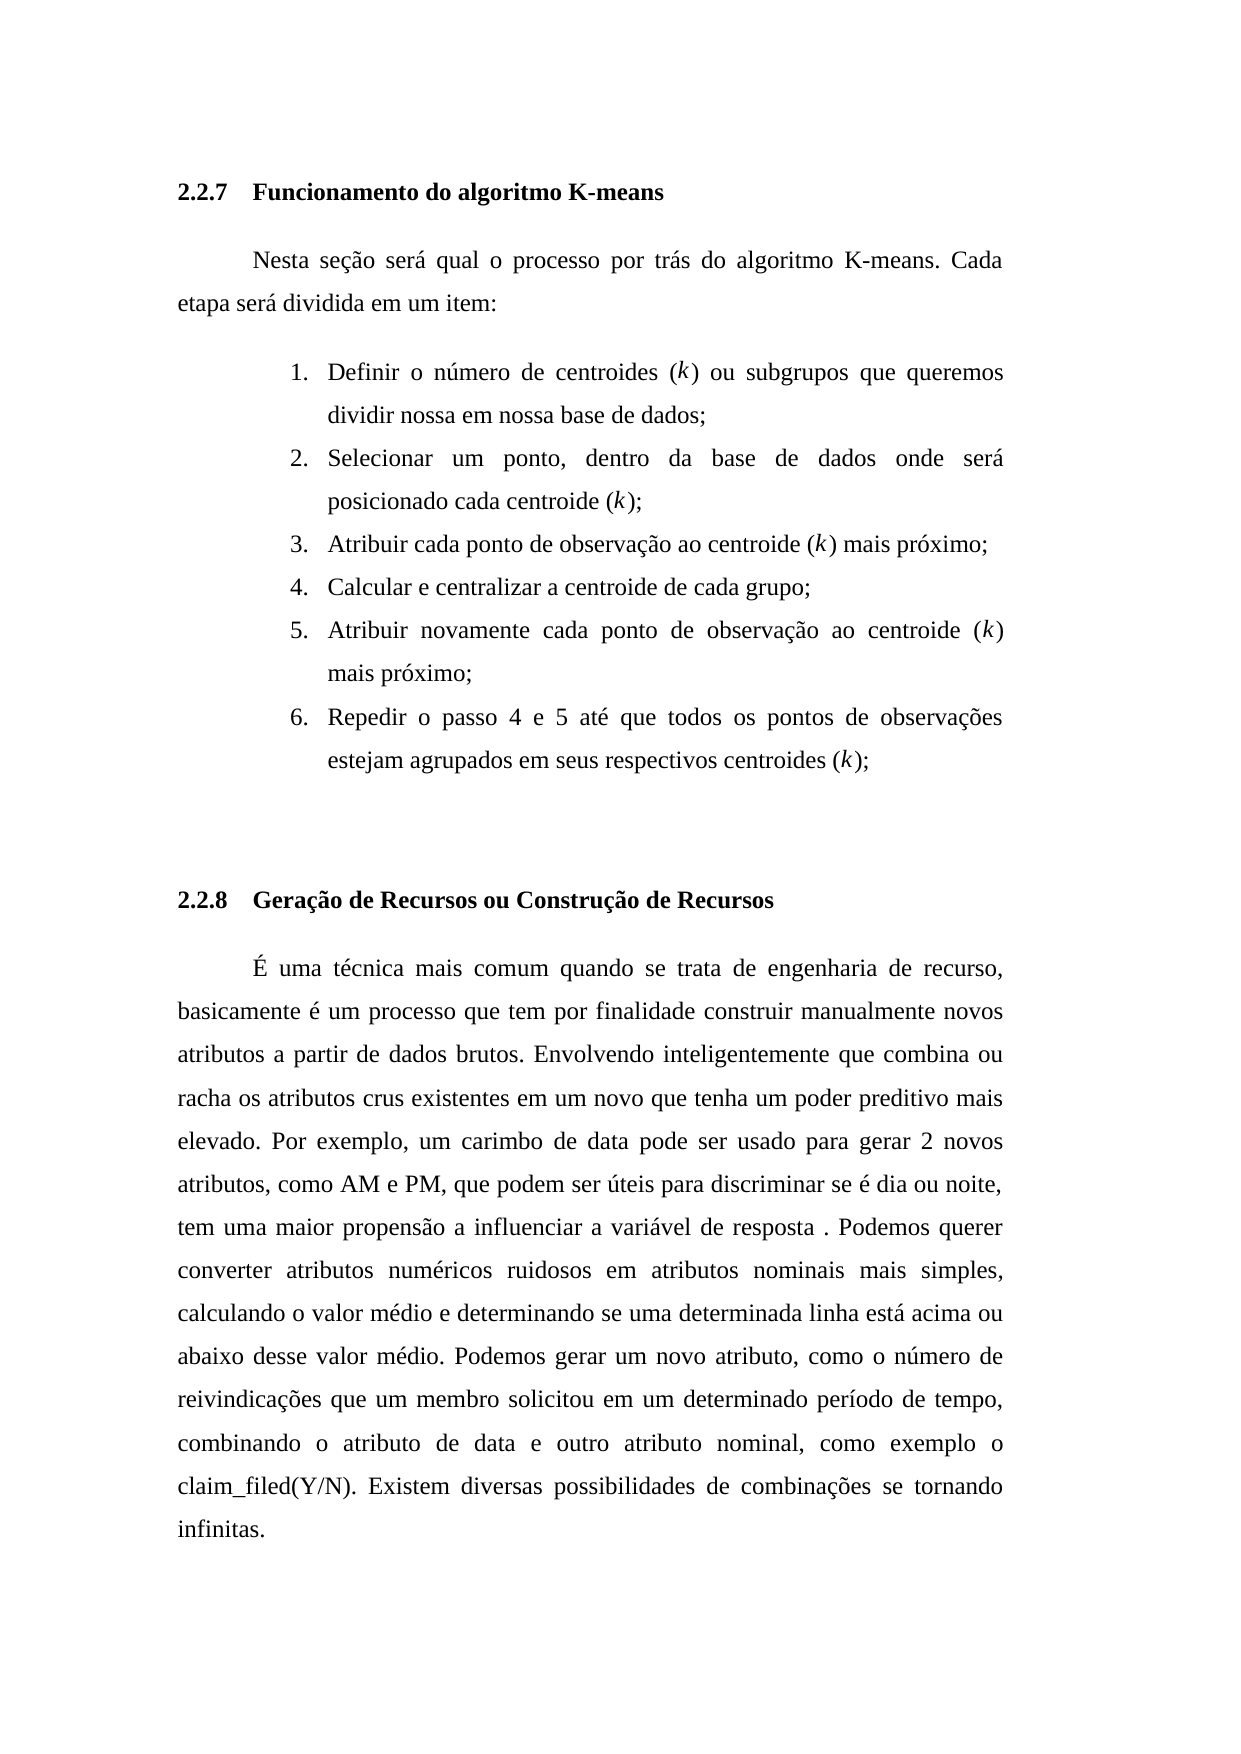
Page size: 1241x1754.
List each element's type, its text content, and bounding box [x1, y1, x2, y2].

subtitle Geração de Recursos ou Construção de Recursos [177, 885, 1122, 914]
list Selecionar um ponto, dentro da base de dados onde será posicionado cada centroide (); [290, 443, 1004, 515]
list Calcular e centralizar a centroide de cada grupo; [290, 572, 1004, 601]
list Atribuir novamente cada ponto de observação ao centroide () mais próximo; [290, 615, 1004, 687]
subtitle Funcionamento do algoritmo K-means [177, 177, 1122, 206]
list Repedir o passo 4 e 5 até que todos os pontos de observações estejam agrupados em seus respectivos centroides (); [290, 702, 1004, 773]
list Atribuir cada ponto de observação ao centroide () mais próximo; [290, 529, 1004, 558]
text É uma técnica mais comum quando se trata de engenharia de recurso, basicamente é um processo que tem por finalidade construir manualmente novos atributos a partir de dados brutos. Envolvendo inteligentemente que combina ou racha os atributos crus existentes em um novo que tenha um poder preditivo mais elevado. Por exemplo, um carimbo de data pode ser usado para gerar 2 novos atributos, como AM e PM, que podem ser úteis para discriminar se é dia ou noite, tem uma maior propensão a influenciar a variável de resposta . Podemos querer converter atributos numéricos ruidosos em atributos nominais mais simples, calculando o valor médio e determinando se uma determinada linha está acima ou abaixo desse valor médio. Podemos gerar um novo atributo, como o número de reivindicações que um membro solicitou em um determinado período de tempo, combinando o atributo de data e outro atributo nominal, como exemplo o claim_filed(Y/N). Existem diversas possibilidades de combinações se tornando infinitas. [177, 953, 1004, 1543]
list Definir o número de centroides () ou subgrupos que queremos dividir nossa em nossa base de dados; [290, 357, 1004, 428]
text Nesta seção será qual o processo por trás do algoritmo K-means. Cada etapa será dividida em um item: [177, 245, 1004, 317]
